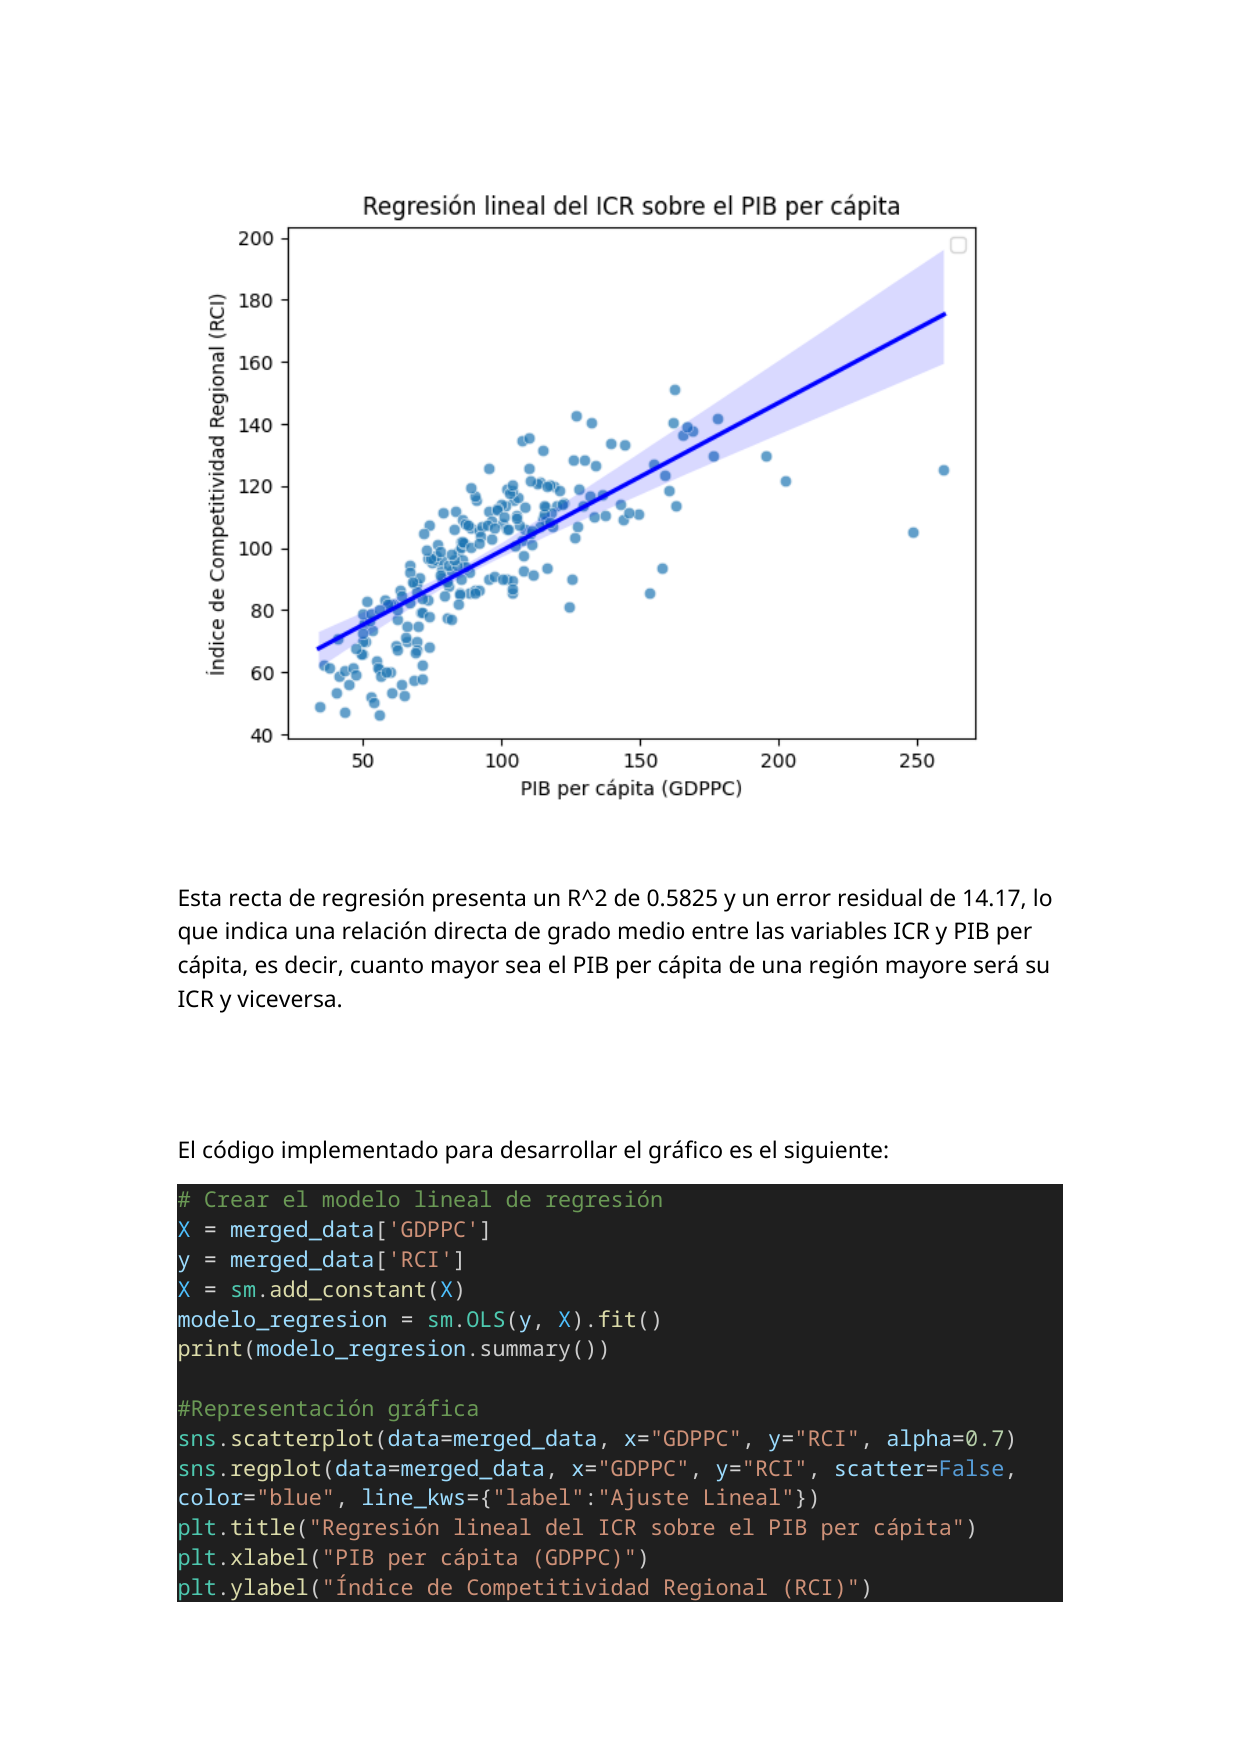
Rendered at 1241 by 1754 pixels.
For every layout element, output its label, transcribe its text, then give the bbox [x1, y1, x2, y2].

text plt.title("Regresión lineal del ICR sobre el PIB per cápita") [177, 1512, 1063, 1542]
text plt.xlabel("PIB per cápita (GDPPC)") [177, 1542, 1063, 1572]
text sns.regplot(data=merged_data, x="GDPPC", y="RCI", scatter=False, color="blue", line_kws={"label":"Ajuste Lineal"}) [177, 1453, 1063, 1512]
text print(modelo_regresion.summary()) [177, 1333, 1063, 1363]
text X = merged_data['GDPPC'] [177, 1214, 1063, 1244]
text El código implementado para desarrollar el gráfico es el siguiente: [177, 1134, 1063, 1165]
text plt.ylabel("Índice de Competitividad Regional (RCI)") [177, 1572, 1063, 1602]
text sns.scatterplot(data=merged_data, x="GDPPC", y="RCI", alpha=0.7) [177, 1423, 1063, 1453]
text X = sm.add_constant(X) [177, 1274, 1063, 1304]
text #Representación gráfica [177, 1393, 1063, 1423]
picture [177, 147, 1063, 812]
text # Crear el modelo lineal de regresión [177, 1184, 1063, 1214]
text y = merged_data['RCI'] [177, 1244, 1063, 1274]
text modelo_regresion = sm.OLS(y, X).fit() [177, 1304, 1063, 1333]
text Esta recta de regresión presenta un R^2 de 0.5825 y un error residual de 14.17, lo que indica una relación directa de grado medio entre las variables ICR y PIB per cápita, es decir, cuanto mayor sea el PIB per cápita de una región mayore será su ICR y viceversa. [177, 882, 1063, 1014]
